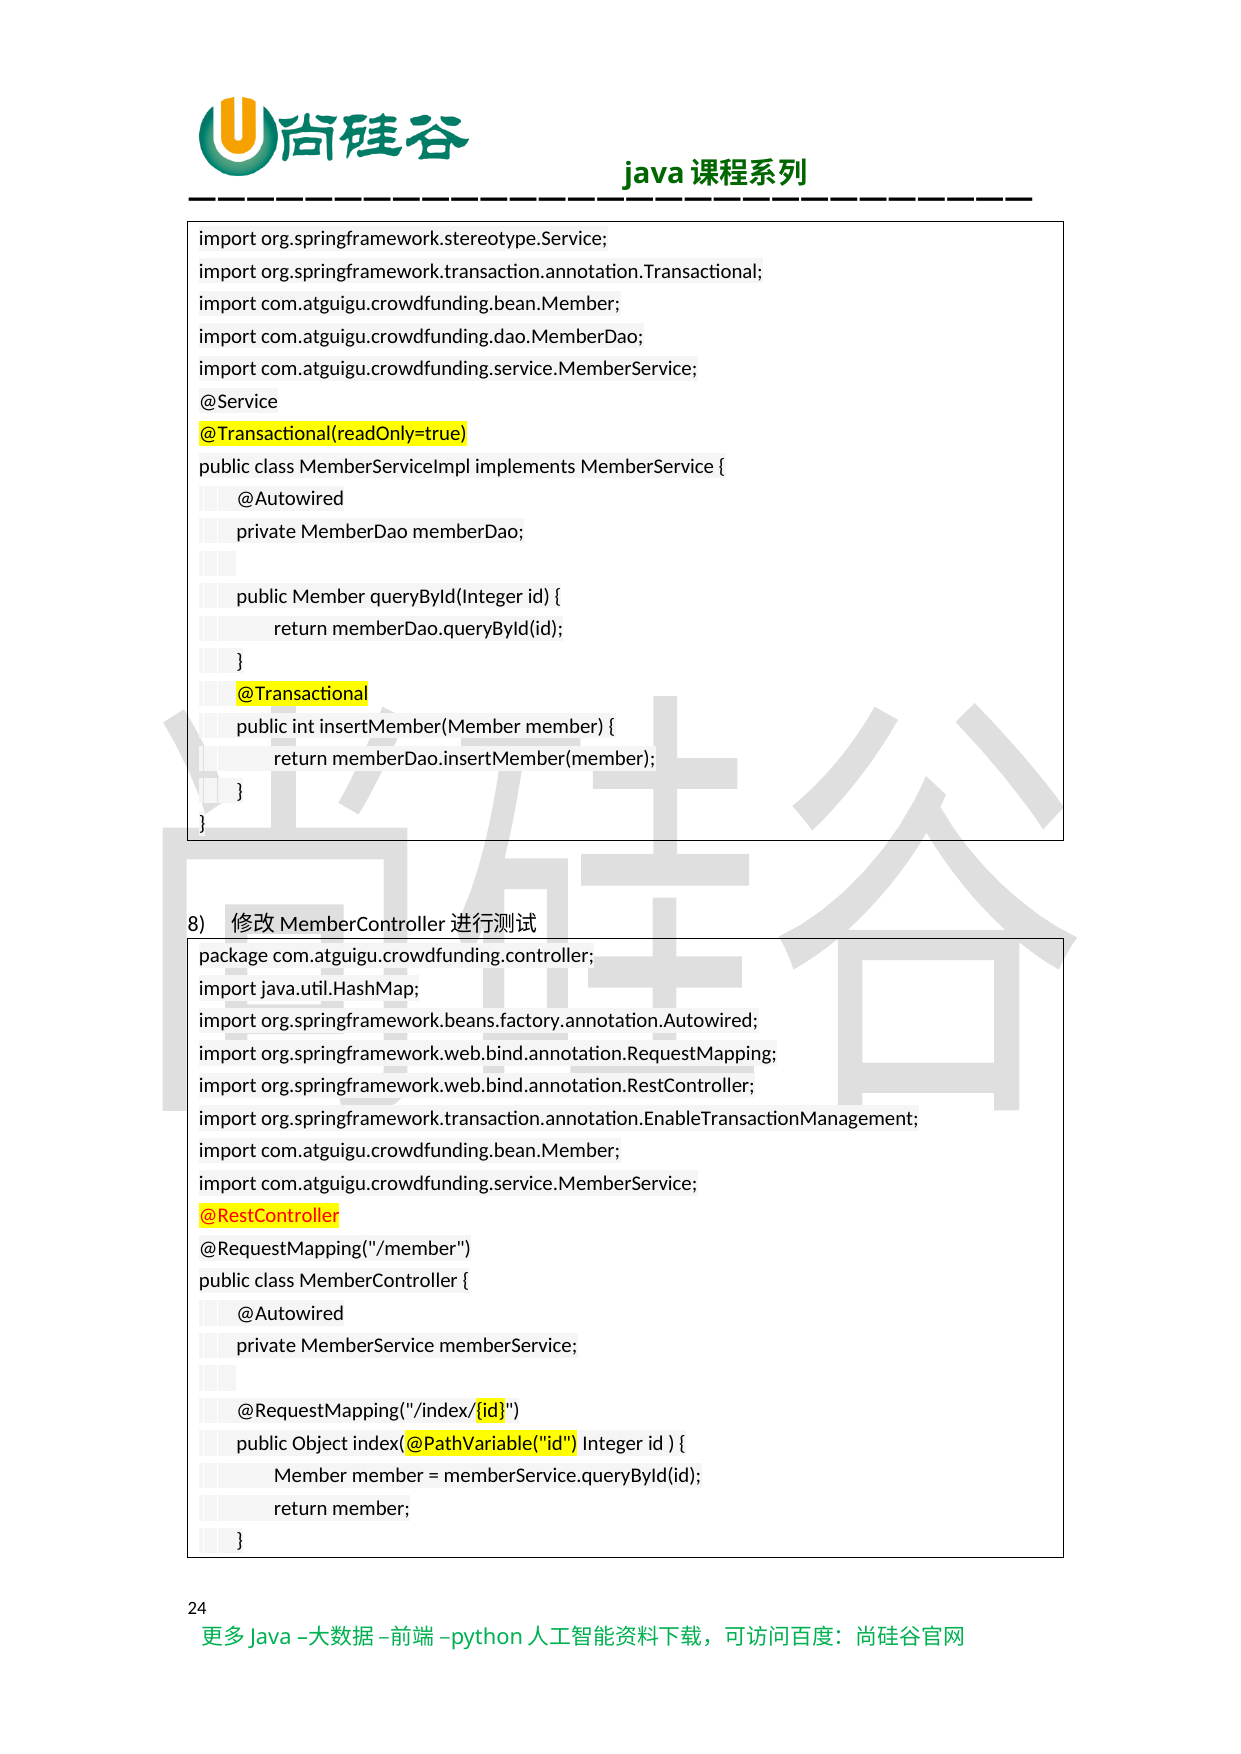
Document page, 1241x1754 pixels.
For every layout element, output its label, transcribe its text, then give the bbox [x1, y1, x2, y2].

list 修改MemberController进行测试 [187, 906, 1053, 938]
picture [187, 88, 476, 184]
